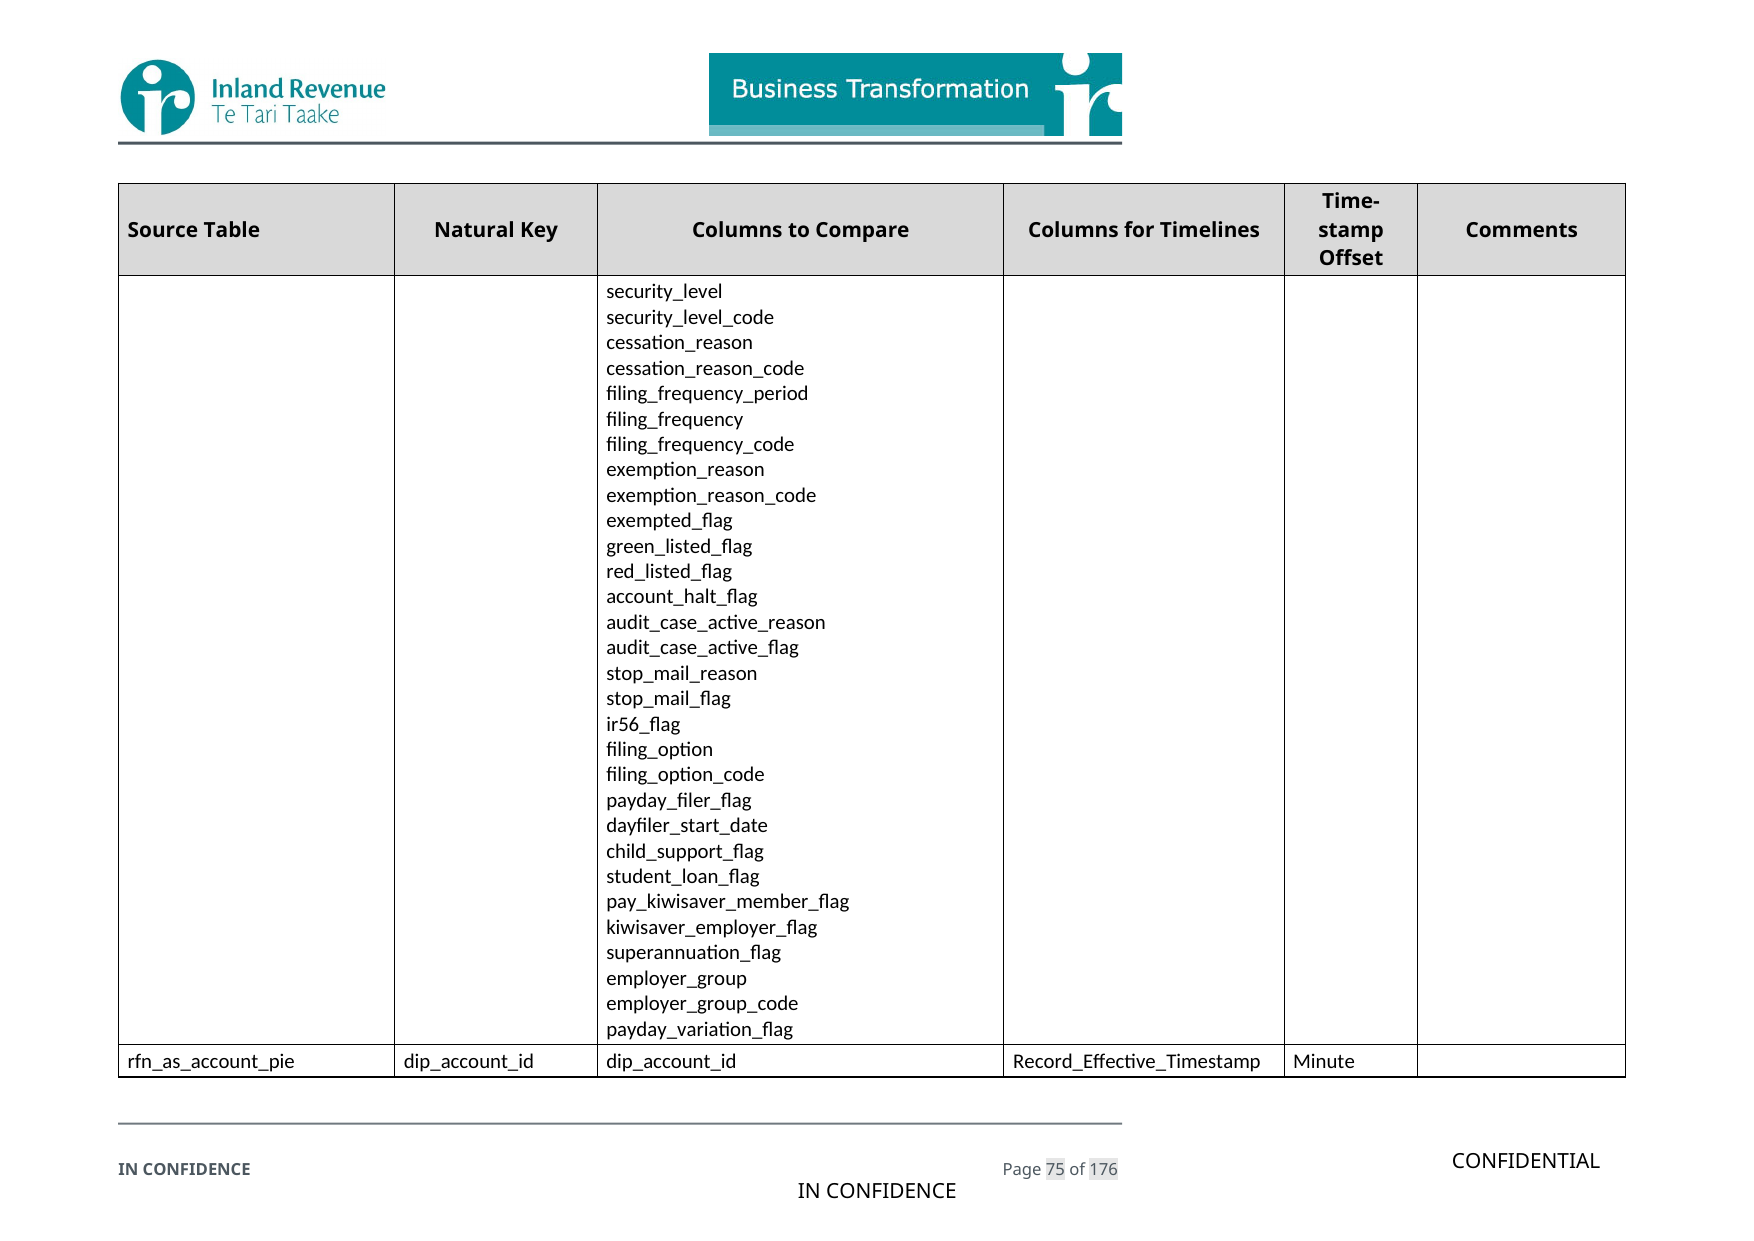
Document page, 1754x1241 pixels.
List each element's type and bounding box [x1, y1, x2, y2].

picture [118, 58, 386, 136]
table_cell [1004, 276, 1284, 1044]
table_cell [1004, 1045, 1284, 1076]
picture [709, 53, 1123, 136]
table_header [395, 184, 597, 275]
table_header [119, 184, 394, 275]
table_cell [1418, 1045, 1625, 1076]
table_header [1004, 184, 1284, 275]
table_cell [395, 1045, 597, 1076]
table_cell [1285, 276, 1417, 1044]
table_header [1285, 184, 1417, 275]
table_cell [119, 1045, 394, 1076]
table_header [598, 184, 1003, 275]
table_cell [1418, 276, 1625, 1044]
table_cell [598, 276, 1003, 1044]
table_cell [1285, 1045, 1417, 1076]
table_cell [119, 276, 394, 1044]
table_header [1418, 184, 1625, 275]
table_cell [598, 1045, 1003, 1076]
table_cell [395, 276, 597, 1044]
